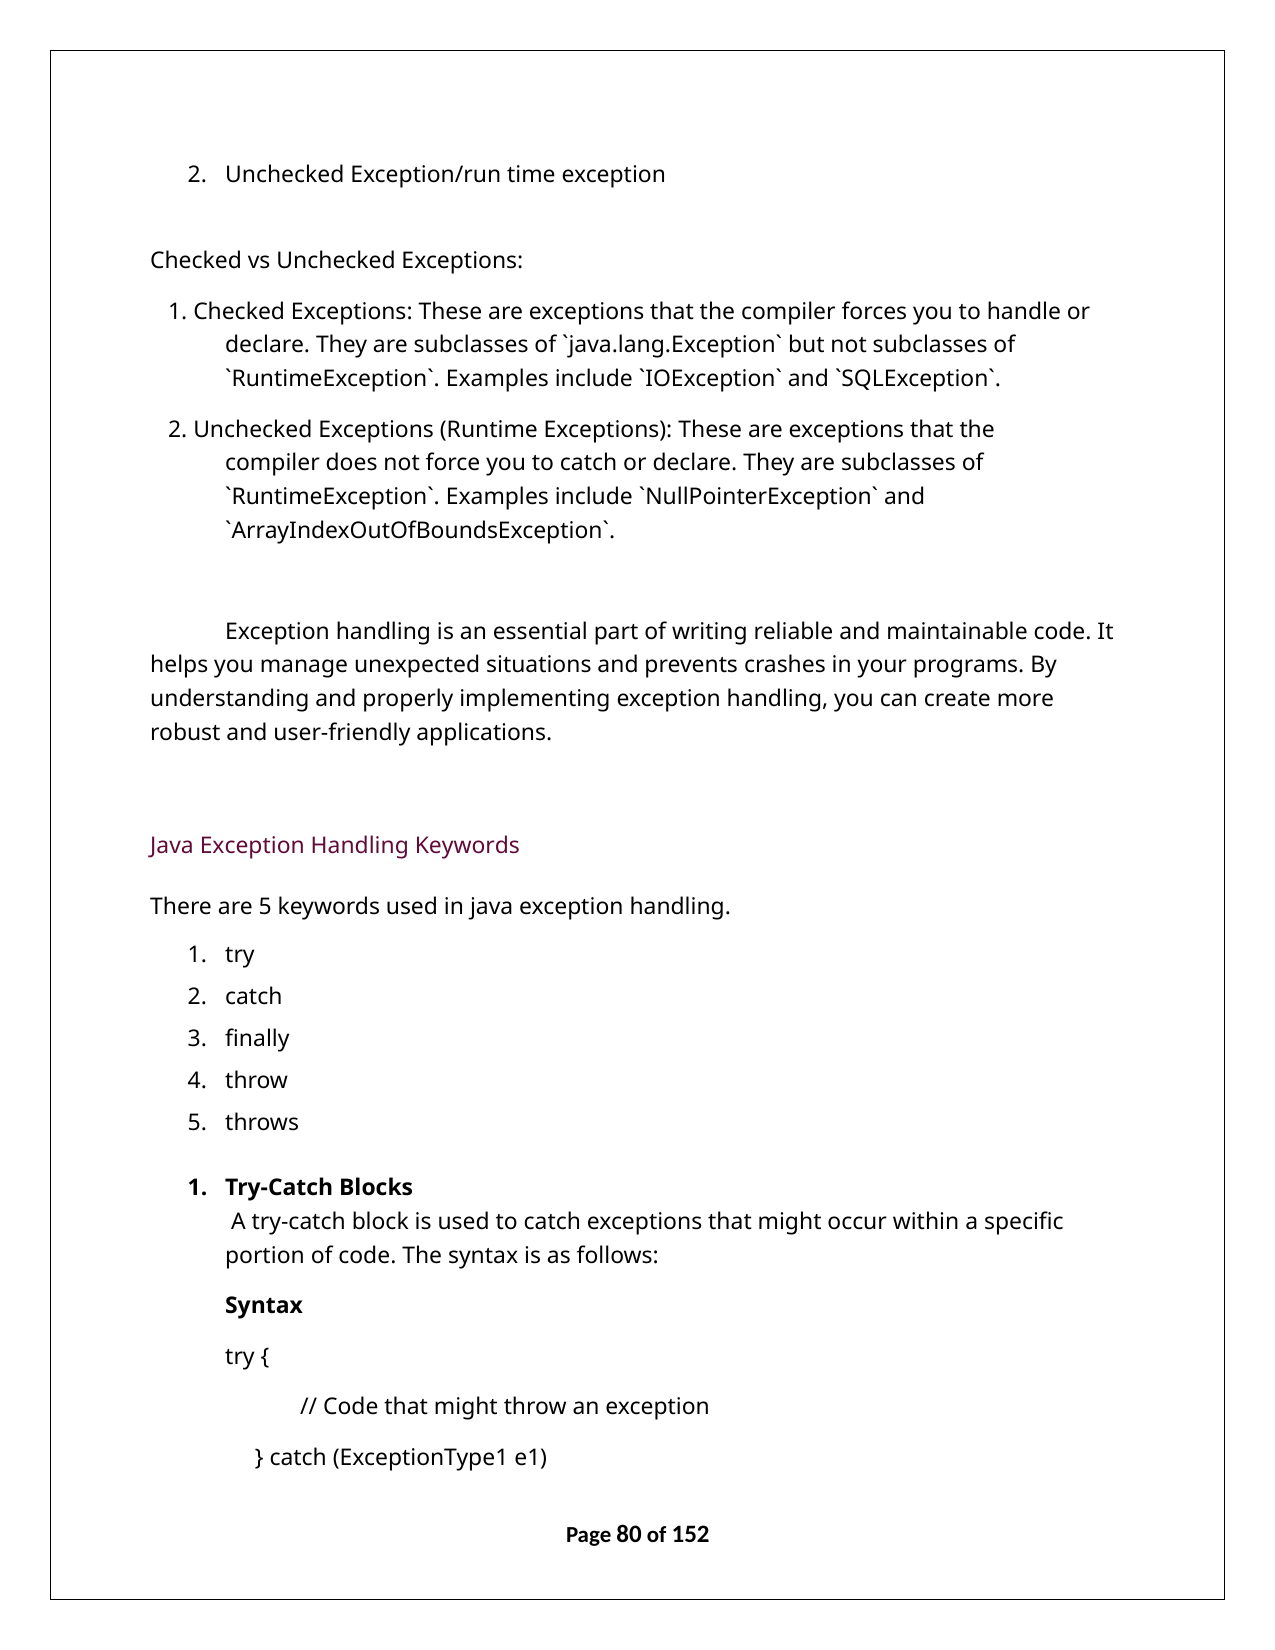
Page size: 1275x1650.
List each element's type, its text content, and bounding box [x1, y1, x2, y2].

text } catch (ExceptionType1 e1) [150, 1441, 1125, 1472]
text There are 5 keywords used in java exception handling. [150, 889, 1125, 921]
text Syntax [150, 1289, 1125, 1321]
text 1. Checked Exceptions: These are exceptions that the compiler forces you to handle or declare. They are subclasses of `java.lang.Exception` but not subclasses of `RuntimeException`. Examples include `IOException` and `SQLException`. [150, 294, 1125, 393]
list Try-Catch Blocks [187, 1171, 1125, 1203]
text try { [150, 1340, 1125, 1371]
subtitle Java Exception Handling Keywords [150, 829, 1125, 860]
list catch [187, 980, 1125, 1011]
text // Code that might throw an exception [150, 1390, 1125, 1421]
list A try-catch block is used to catch exceptions that might occur within a specific portion of code. The syntax is as follows: [225, 1205, 1125, 1270]
list finally [187, 1022, 1125, 1053]
list throws [187, 1106, 1125, 1137]
text Exception handling is an essential part of writing reliable and maintainable code. It helps you manage unexpected situations and prevents crashes in your programs. By understanding and properly implementing exception handling, you can create more robust and user-friendly applications. [150, 614, 1125, 747]
text 2. Unchecked Exceptions (Runtime Exceptions): These are exceptions that the compiler does not force you to catch or declare. They are subclasses of `RuntimeException`. Examples include `NullPointerException` and `ArrayIndexOutOfBoundsException`. [150, 412, 1125, 545]
list throw [187, 1064, 1125, 1095]
text Checked vs Unchecked Exceptions: [150, 244, 1125, 275]
list try [187, 937, 1125, 969]
list Unchecked Exception/run time exception [187, 158, 1125, 189]
